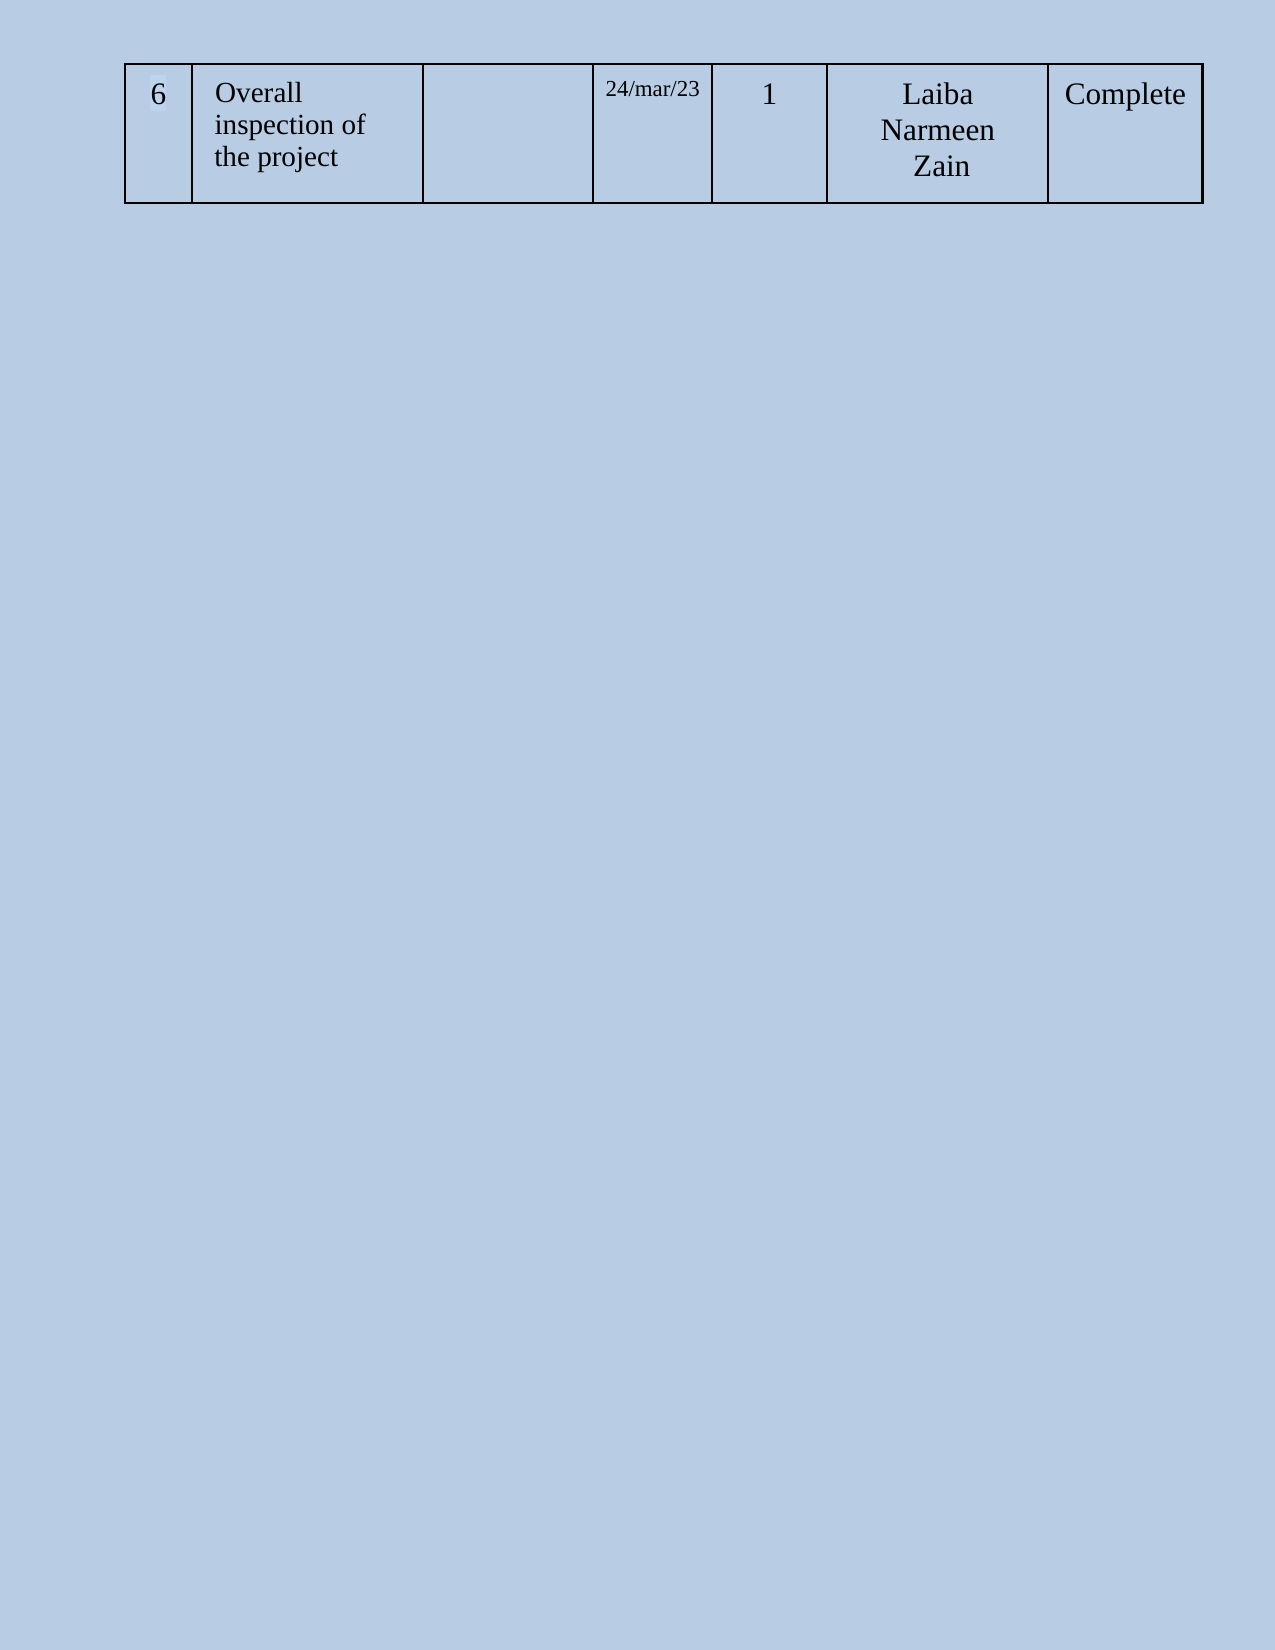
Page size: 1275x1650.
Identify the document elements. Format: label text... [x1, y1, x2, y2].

table_cell Overall inspection of the project [193, 65, 422, 202]
table_cell Complete [1049, 65, 1201, 202]
table_cell Laiba Narmeen Zain [828, 65, 1047, 202]
table_cell 6 [126, 65, 191, 202]
table_cell 1 [713, 65, 826, 202]
table_cell 24/mar/23 [594, 65, 711, 202]
